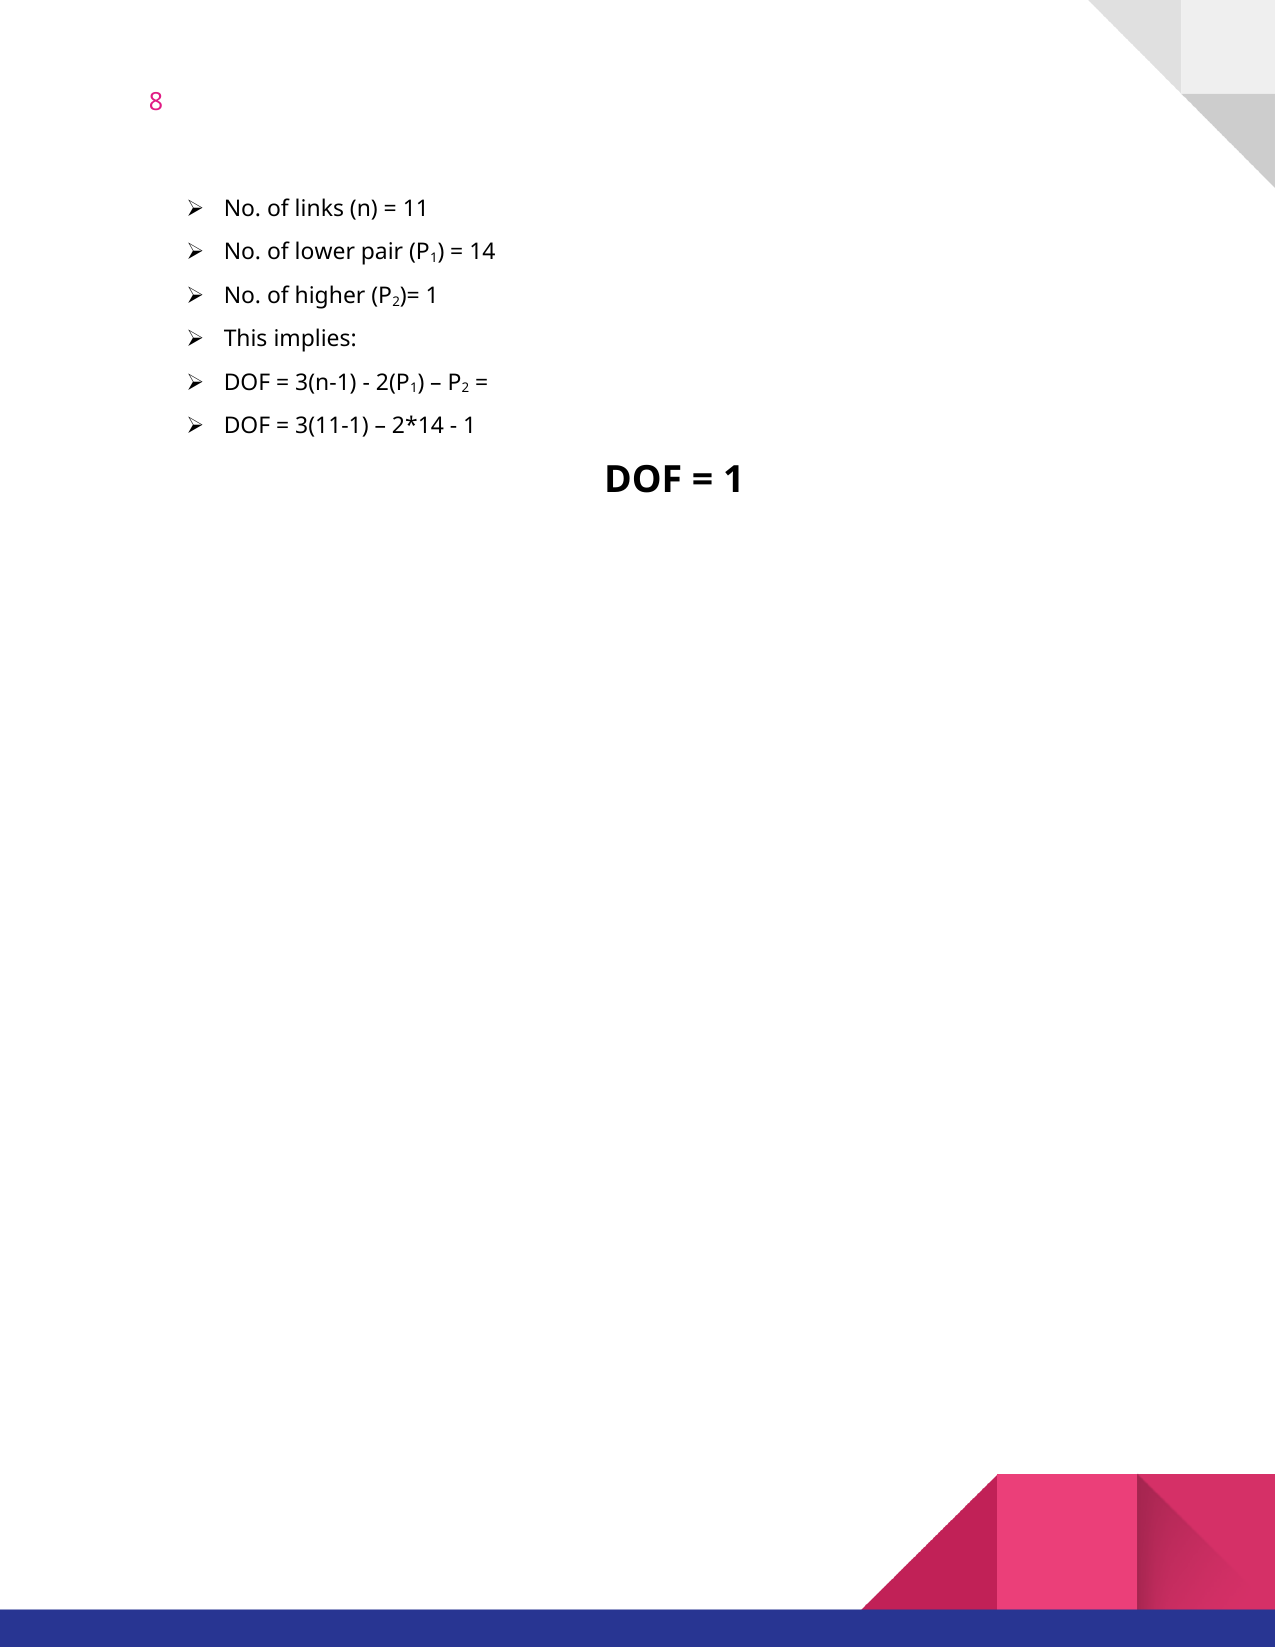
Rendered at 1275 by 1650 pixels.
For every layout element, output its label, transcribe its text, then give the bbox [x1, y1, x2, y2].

list No. of lower pair (P1) = 14 [186, 235, 1125, 267]
list No. of higher (P2)= 1 [186, 279, 1125, 310]
list No. of links (n) = 11 [186, 192, 1125, 223]
list DOF = 3(11-1) – 2*14 - 1 [186, 409, 1125, 440]
list DOF = 3(n-1) - 2(P1) – P2 = [186, 366, 1125, 397]
list DOF = 1 [223, 452, 1125, 503]
list This implies: [186, 322, 1125, 353]
picture [0, 1472, 1275, 1647]
picture [1087, 0, 1275, 188]
